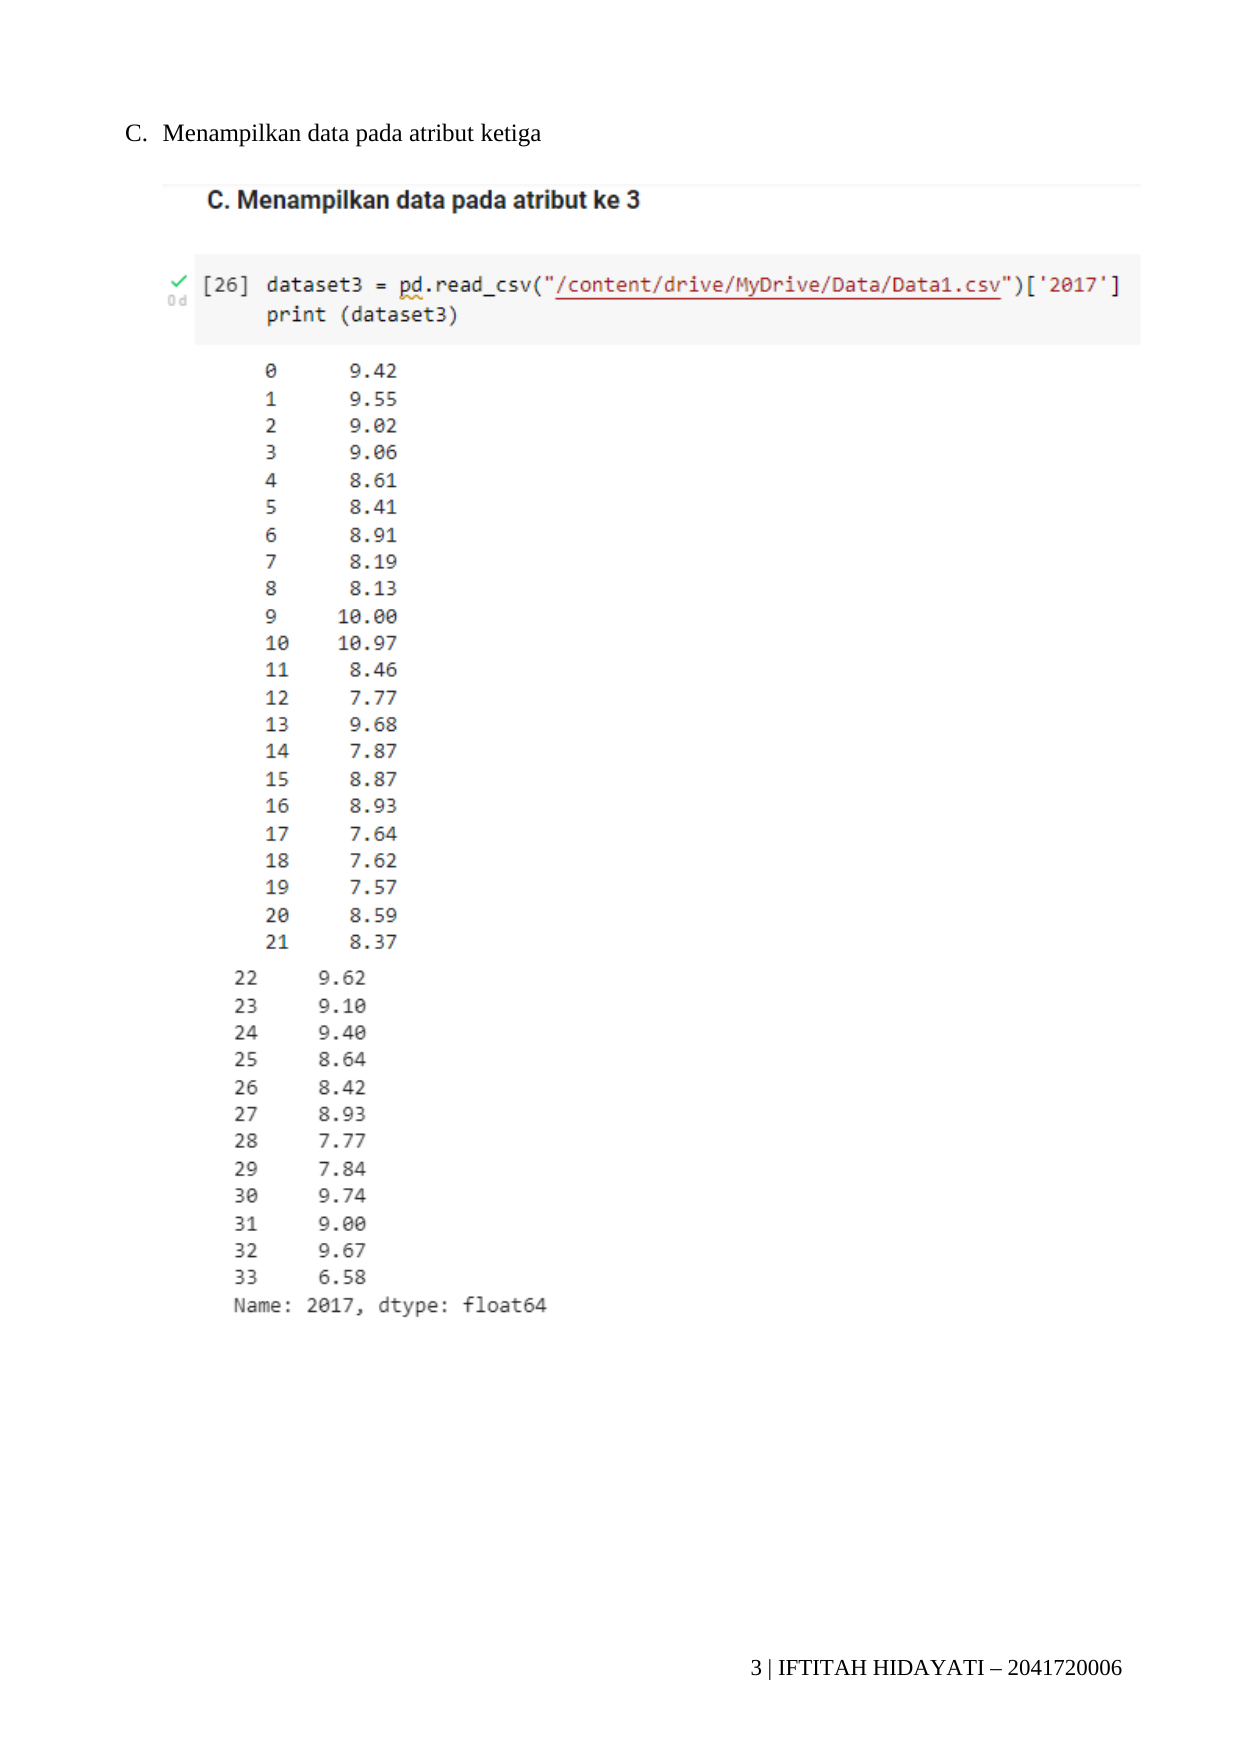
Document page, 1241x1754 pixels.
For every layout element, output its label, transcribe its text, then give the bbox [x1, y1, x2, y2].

picture [162, 184, 1141, 960]
picture [162, 963, 943, 1325]
list Menampilkan data pada atribut ketiga [125, 118, 1108, 147]
